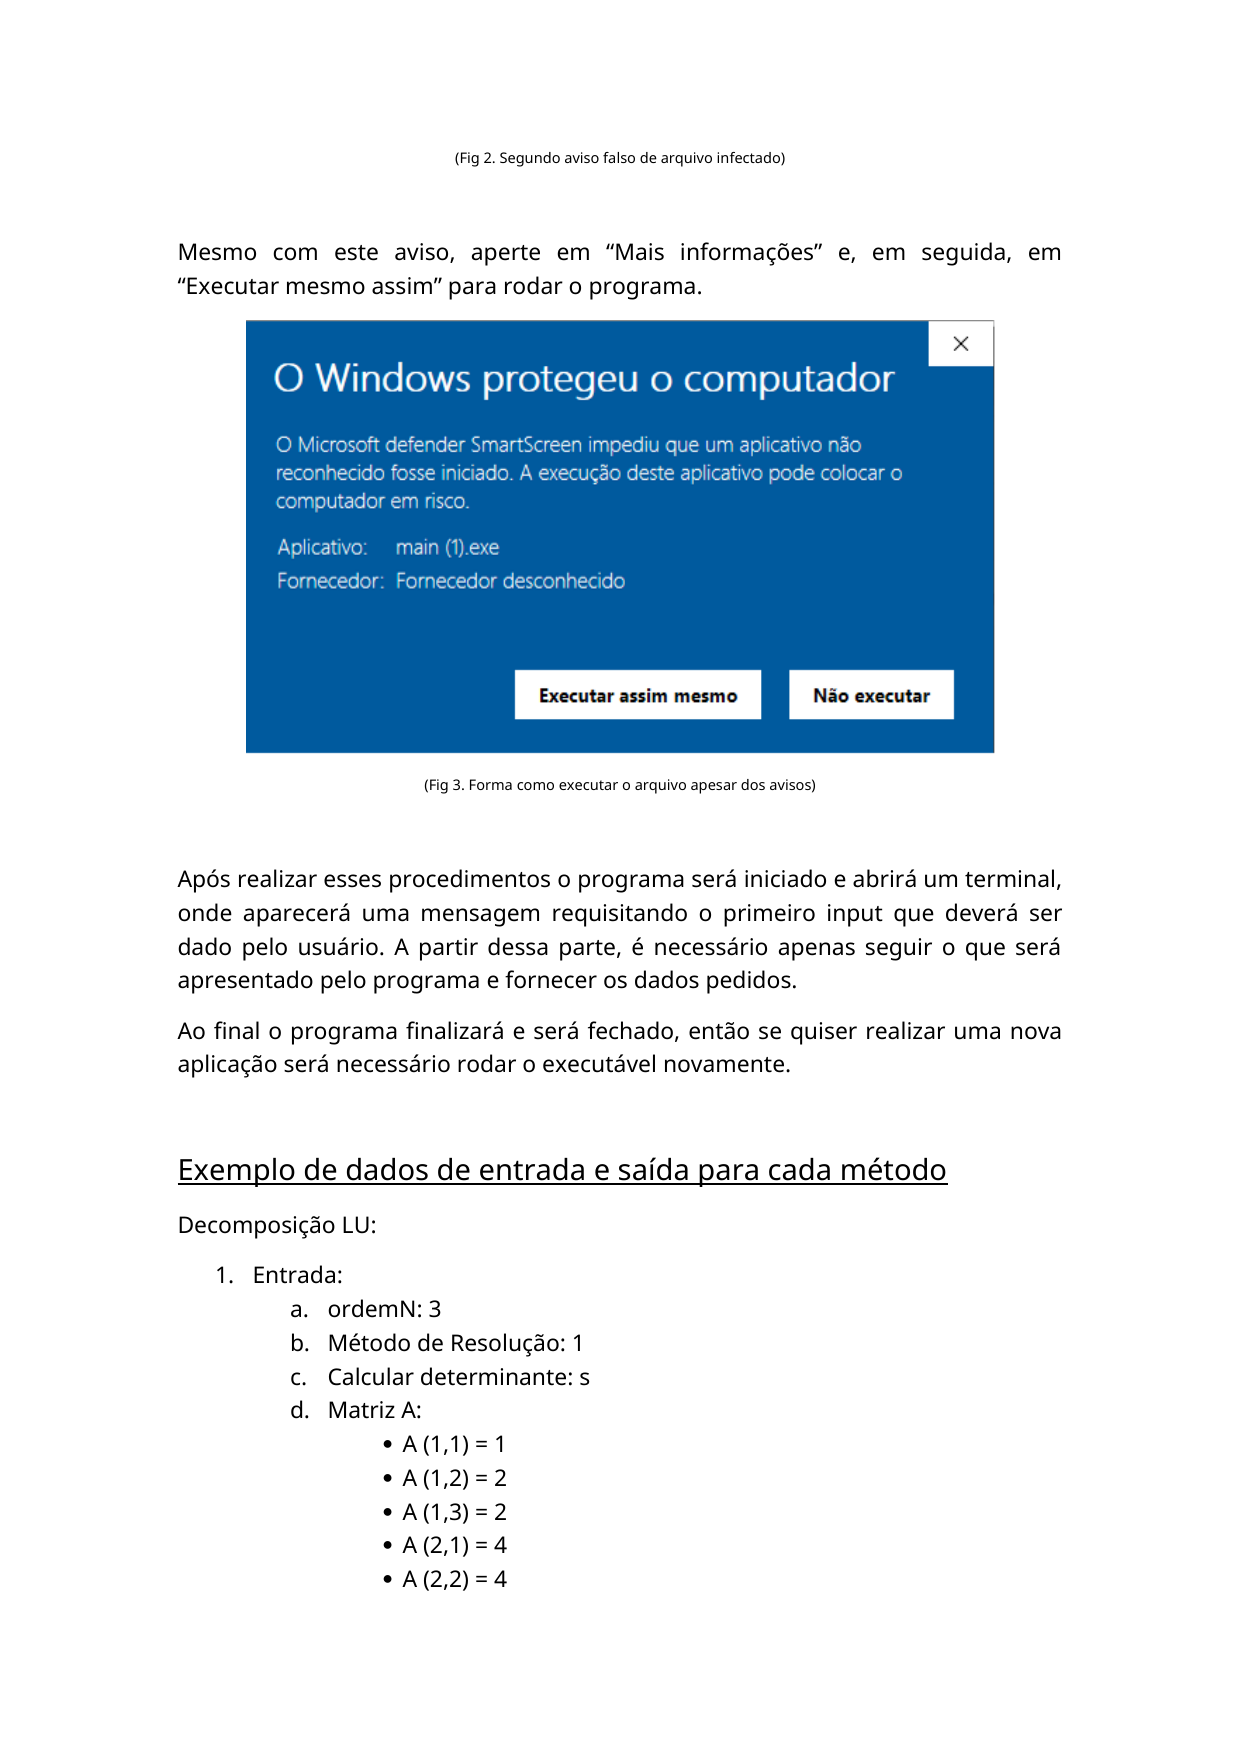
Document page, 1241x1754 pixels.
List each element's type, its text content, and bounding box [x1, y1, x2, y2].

list A (1,3) = 2 [383, 1495, 1063, 1527]
text Mesmo com este aviso, aperte em “Mais informações” e, em seguida, em “Executar mesmo assim” para rodar o programa. [177, 236, 1063, 301]
list A (1,1) = 1 [383, 1428, 1063, 1459]
text (Fig 2. Segundo aviso falso de arquivo infectado) [177, 148, 1063, 167]
list ordemN: 3 [290, 1293, 1063, 1324]
list Método de Resolução: 1 [290, 1327, 1063, 1358]
list Entrada: [215, 1259, 1063, 1290]
text Decomposição LU: [177, 1209, 1063, 1240]
list Calcular determinante: s [290, 1360, 1063, 1392]
list A (2,2) = 4 [383, 1563, 1063, 1594]
text Ao final o programa finalizará e será fechado, então se quiser realizar uma nova aplicação será necessário rodar o executável novamente. [177, 1015, 1063, 1080]
text Após realizar esses procedimentos o programa será iniciado e abrirá um terminal, onde aparecerá uma mensagem requisitando o primeiro input que deverá ser dado pelo usuário. A partir dessa parte, é necessário apenas seguir o que será apresentado pelo programa e fornecer os dados pedidos. [177, 863, 1063, 996]
picture [246, 320, 995, 756]
text Exemplo de dados de entrada e saída para cada método [177, 1149, 1063, 1189]
text (Fig 3. Forma como executar o arquivo apesar dos avisos) [177, 774, 1063, 794]
list A (1,2) = 2 [383, 1462, 1063, 1493]
list A (2,1) = 4 [383, 1529, 1063, 1560]
list Matriz A: [290, 1394, 1063, 1425]
